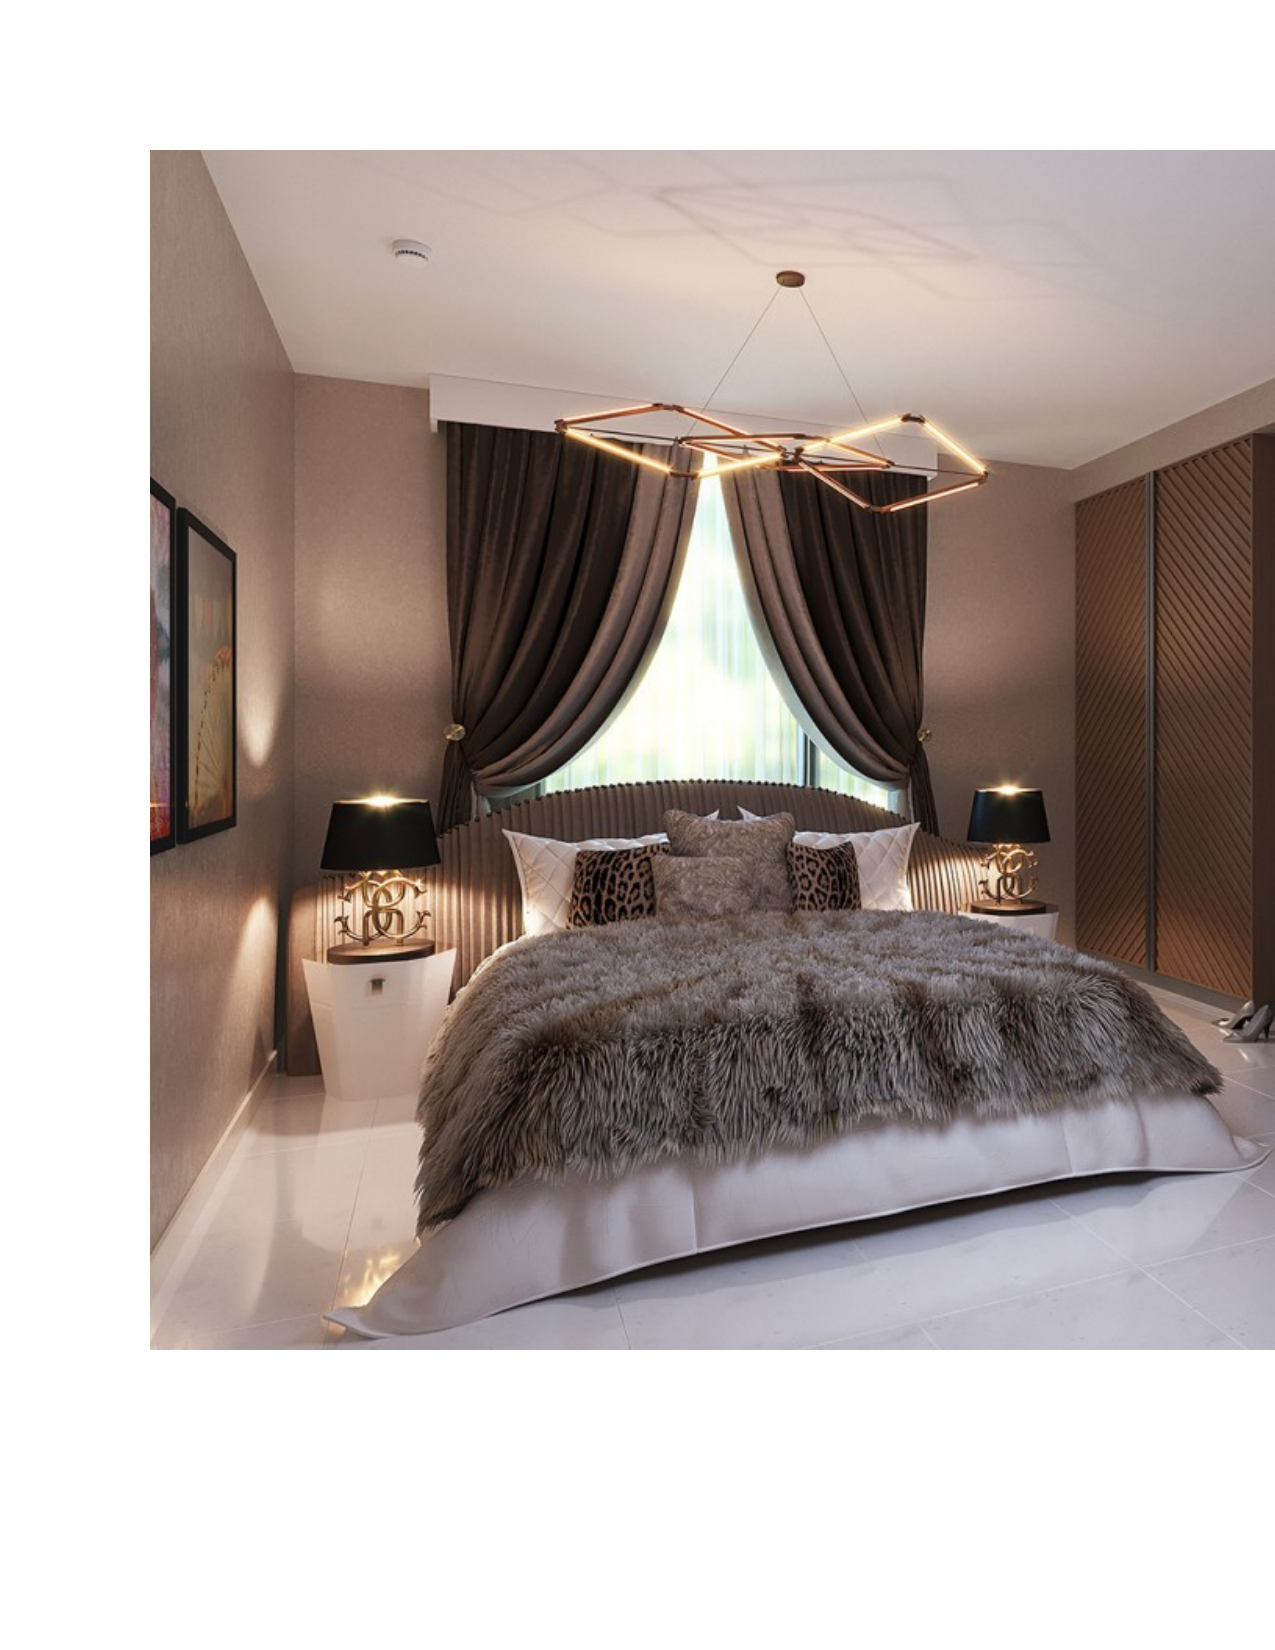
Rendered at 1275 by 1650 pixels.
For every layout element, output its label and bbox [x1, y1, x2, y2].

picture [150, 150, 1275, 1350]
